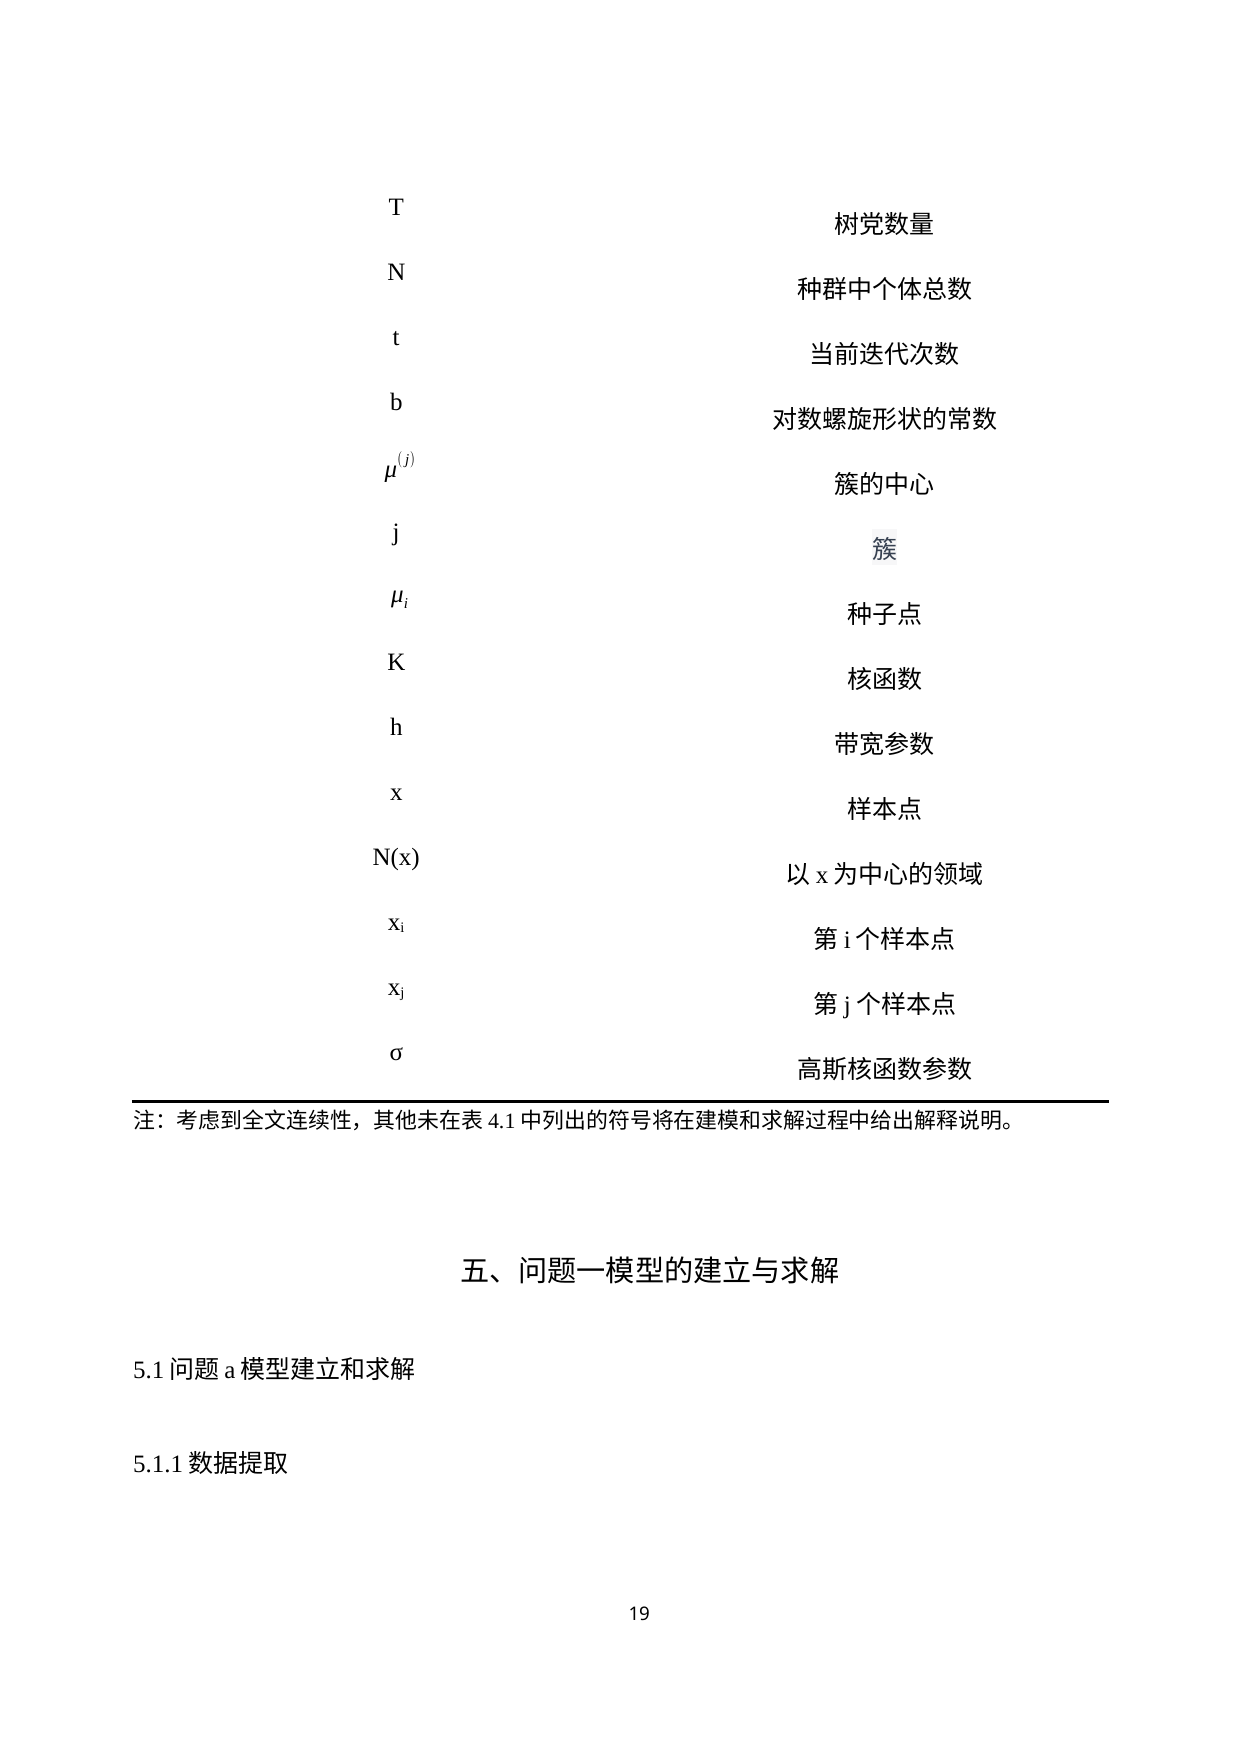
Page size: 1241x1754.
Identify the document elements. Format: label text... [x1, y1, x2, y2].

table_cell 以x为中心的领域 [610, 840, 1109, 905]
table_cell 对数螺旋形状的常数 [610, 385, 1109, 450]
table_cell h [132, 710, 610, 775]
table_cell N [132, 255, 610, 320]
table_cell [132, 450, 610, 515]
table_cell [132, 580, 610, 645]
table_cell 核函数 [610, 645, 1109, 710]
table_cell 树党数量 [610, 190, 1109, 255]
table_cell j [132, 515, 610, 580]
table_cell x [132, 775, 610, 840]
subtitle 5.1.1 数据提取 [133, 1429, 1107, 1494]
table_cell 高斯核函数参数 [610, 1035, 1109, 1100]
text 注：考虑到全文连续性，其他未在表 4.1 中列出的符号将在建模和求解过程中给出解释说明。 [133, 1103, 1107, 1135]
table_cell 样本点 [610, 775, 1109, 840]
table_cell 种群中个体总数 [610, 255, 1109, 320]
table_cell b [132, 385, 610, 450]
table_cell 第i个样本点 [610, 905, 1109, 970]
table_cell T [132, 190, 610, 255]
table_cell xi [132, 905, 610, 970]
subtitle 5.1问题a模型建立和求解 [133, 1335, 1107, 1400]
table_cell 簇的中心 [610, 450, 1109, 515]
table_cell K [132, 645, 610, 710]
table_cell σ [132, 1035, 610, 1100]
table_cell 带宽参数 [610, 710, 1109, 775]
table_cell 种子点 [610, 580, 1109, 645]
subtitle 五、问题一模型的建立与求解 [133, 1236, 1107, 1301]
table_cell xj [132, 970, 610, 1035]
table_cell 当前迭代次数 [610, 320, 1109, 385]
table_cell N(x) [132, 840, 610, 905]
table_cell 第 j个样本点 [610, 970, 1109, 1035]
table_cell 簇 [610, 515, 1109, 580]
table_cell t [132, 320, 610, 385]
